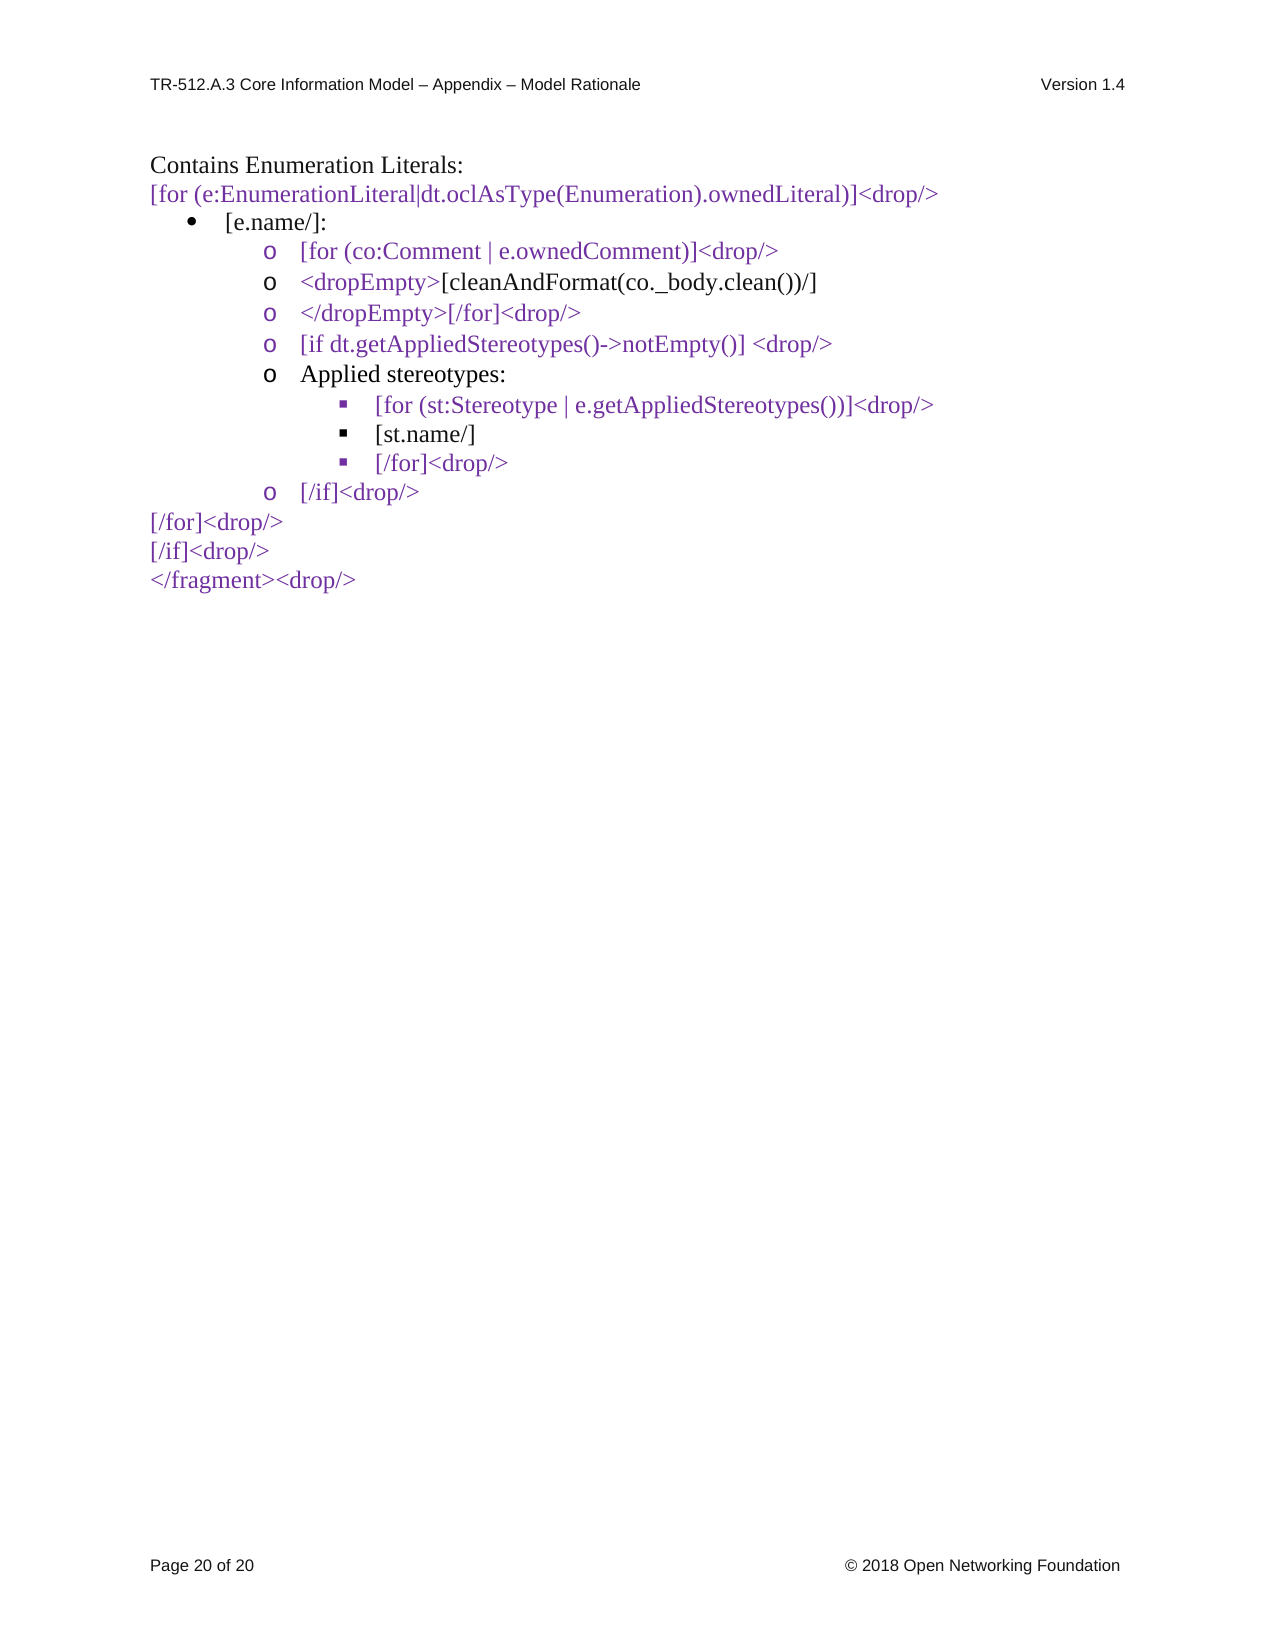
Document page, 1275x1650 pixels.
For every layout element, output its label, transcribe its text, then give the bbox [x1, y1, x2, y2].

list [/for]<drop/> [337, 448, 1125, 477]
list [st.name/] [337, 419, 1125, 448]
list [if dt.getAppliedStereotypes()->notEmpty()] <drop/> [262, 329, 1125, 359]
list [/if]<drop/> [262, 477, 1125, 507]
list [for (st:Stereotype | e.getAppliedStereotypes())]<drop/> [337, 390, 1125, 419]
list [e.name/]: [187, 207, 1125, 236]
text [/for]<drop/> [150, 507, 1125, 536]
text [/if]<drop/> [150, 536, 1125, 565]
list [for (co:Comment | e.ownedComment)]<drop/> [262, 236, 1125, 267]
list <dropEmpty>[cleanAndFormat(co._body.clean())/] [262, 267, 1125, 298]
list </dropEmpty>[/for]<drop/> [262, 298, 1125, 329]
text </fragment><drop/> [150, 565, 1125, 594]
text [for (e:EnumerationLiteral|dt.oclAsType(Enumeration).ownedLiteral)]<drop/> [150, 179, 1125, 207]
text Contains Enumeration Literals: [150, 150, 1125, 179]
list Applied stereotypes: [262, 359, 1125, 390]
